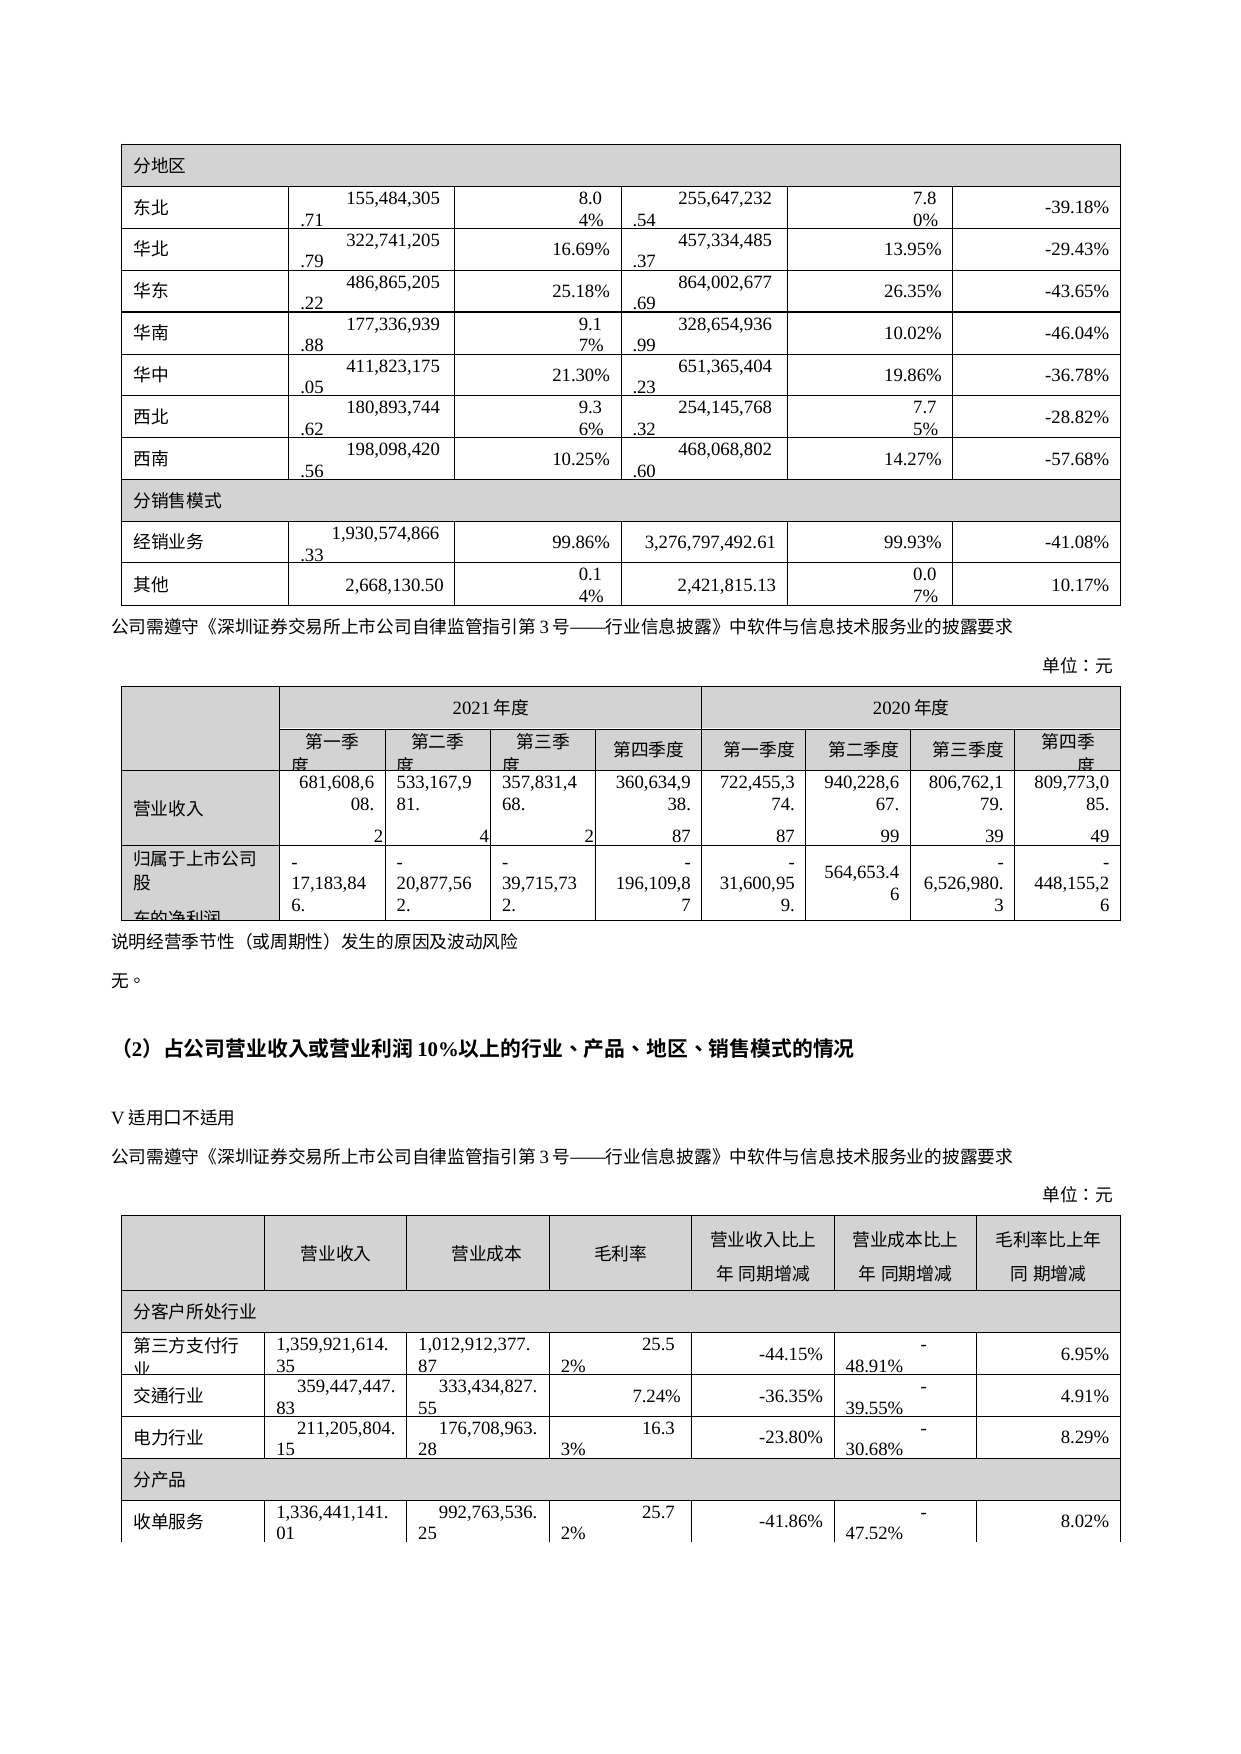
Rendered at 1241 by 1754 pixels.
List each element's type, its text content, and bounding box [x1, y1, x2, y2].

table_cell -41.08% [953, 522, 1120, 562]
table_cell 电力行业 [122, 1417, 264, 1458]
table_cell 西北 [122, 396, 288, 437]
table_cell -43.65% [953, 271, 1120, 311]
table_cell 468,068,802.60 [622, 438, 787, 479]
text 无。 [111, 968, 1131, 992]
table_cell 9.36% [455, 396, 621, 437]
table_cell 533,167,981. 43 [386, 771, 490, 845]
table_cell 21.30% [455, 355, 621, 395]
table_cell 25.52% [550, 1333, 691, 1374]
table_cell 0.14% [455, 563, 621, 605]
table_cell 10.02% [788, 313, 952, 353]
table_cell 经销业务 [122, 522, 288, 562]
table_cell 第一季度 [702, 730, 805, 770]
table_cell 分产品 [122, 1459, 1120, 1500]
table_cell -48.91% [835, 1333, 976, 1374]
table_cell 457,334,485.37 [622, 229, 787, 269]
table_header 2021年度 [280, 687, 701, 728]
table_cell 25.72% [550, 1501, 691, 1542]
table_cell 360,634,938. 87 [596, 771, 701, 845]
table_cell 第一季度 [280, 730, 385, 770]
table_cell 1,359,921,614.35 [265, 1333, 406, 1374]
table_cell 7.24% [550, 1375, 691, 1416]
table_cell 1,930,574,866.33 [289, 522, 454, 562]
table_header 营业收入 [265, 1216, 406, 1290]
table_cell -17,183,846. 89 [280, 846, 385, 920]
table_cell 7.80% [788, 187, 952, 227]
table_cell 16.69% [455, 229, 621, 269]
table_cell 940,228,667. 99 [806, 771, 910, 845]
table_cell 华中 [122, 355, 288, 395]
table_cell 211,205,804.15 [265, 1417, 406, 1458]
table_cell 收单服务 [122, 1501, 264, 1542]
table_cell 99.93% [788, 522, 952, 562]
table_cell -23.80% [692, 1417, 834, 1458]
table_cell 西南 [122, 438, 288, 479]
table_cell -57.68% [953, 438, 1120, 479]
table_cell -20,877,562. 64 [386, 846, 490, 920]
table_cell 26.35% [788, 271, 952, 311]
table_cell -448,155,26 0.43 [1015, 846, 1120, 920]
table_cell -6,526,980.3 9 [911, 846, 1014, 920]
table_cell 第二季度 [386, 730, 490, 770]
table_cell 东北 [122, 187, 288, 227]
table_header [122, 1216, 264, 1290]
table_cell 第四季度 [596, 730, 701, 770]
table_cell -39.55% [835, 1375, 976, 1416]
table_cell 16.33% [550, 1417, 691, 1458]
table_cell -36.78% [953, 355, 1120, 395]
table_cell 0.07% [788, 563, 952, 605]
table_cell -36.35% [692, 1375, 834, 1416]
text 单位：元 [1042, 1183, 1131, 1207]
table_cell 分客户所处行业 [122, 1291, 1120, 1332]
table_cell 6.95% [977, 1333, 1120, 1374]
table_cell 第四季度 [1015, 730, 1120, 770]
table_header 分地区 [122, 145, 1120, 186]
table_cell 8.02% [977, 1501, 1120, 1542]
table_cell 564,653.46 [806, 846, 910, 920]
table_cell 其他 [122, 563, 288, 605]
table_cell 359,447,447.83 [265, 1375, 406, 1416]
table_cell 180,893,744.62 [289, 396, 454, 437]
table_cell 254,145,768.32 [622, 396, 787, 437]
table_cell 722,455,374. 87 [702, 771, 805, 845]
table_cell 分销售模式 [122, 480, 1120, 521]
table_cell 1,336,441,141.01 [265, 1501, 406, 1542]
text 说明经营季节性（或周期性）发生的原因及波动风险 [111, 929, 1131, 953]
table_header 毛利率 [550, 1216, 691, 1290]
table_cell 8.04% [455, 187, 621, 227]
table_cell 14.27% [788, 438, 952, 479]
table_cell 第三方支付行业 [122, 1333, 264, 1374]
table_cell -41.86% [692, 1501, 834, 1542]
table_cell 864,002,677.69 [622, 271, 787, 311]
table_cell 333,434,827.55 [407, 1375, 549, 1416]
table_cell -28.82% [953, 396, 1120, 437]
table_cell -39,715,732. 20 [491, 846, 595, 920]
table_cell -30.68% [835, 1417, 976, 1458]
table_cell 华北 [122, 229, 288, 269]
table_cell 10.25% [455, 438, 621, 479]
table_cell 198,098,420.56 [289, 438, 454, 479]
table_cell -29.43% [953, 229, 1120, 269]
table_cell 809,773,085. 49 [1015, 771, 1120, 845]
table_cell 归属于上市公司股 东的净利润 [122, 846, 279, 920]
table_cell 255,647,232.54 [622, 187, 787, 227]
table_cell 交通行业 [122, 1375, 264, 1416]
table_cell 10.17% [953, 563, 1120, 605]
table_cell 3,276,797,492.61 [622, 522, 787, 562]
table_cell -46.04% [953, 313, 1120, 353]
table_cell 2,421,815.13 [622, 563, 787, 605]
table_cell 第三季度 [491, 730, 595, 770]
table_cell 8.29% [977, 1417, 1120, 1458]
text V适用口不适用 [111, 1104, 1131, 1129]
table_cell 99.86% [455, 522, 621, 562]
table_cell 155,484,305.71 [289, 187, 454, 227]
table_cell 486,865,205.22 [289, 271, 454, 311]
table_cell 357,831,468. 27 [491, 771, 595, 845]
table_cell 第三季度 [911, 730, 1014, 770]
table_cell 806,762,179. 39 [911, 771, 1014, 845]
table_cell 9.17% [455, 313, 621, 353]
table_cell 13.95% [788, 229, 952, 269]
table_cell 25.18% [455, 271, 621, 311]
table_header 毛利率比上年同 期增减 [977, 1216, 1120, 1290]
table_cell 681,608,608. 26 [280, 771, 385, 845]
table_header 2020年度 [702, 687, 1120, 728]
table_cell 华东 [122, 271, 288, 311]
table_cell 2,668,130.50 [289, 563, 454, 605]
table_cell -47.52% [835, 1501, 976, 1542]
text 单位：元 [1042, 653, 1131, 678]
table_cell 651,365,404.23 [622, 355, 787, 395]
table_cell -31,600,959. 44 [702, 846, 805, 920]
table_cell 411,823,175.05 [289, 355, 454, 395]
table_header [122, 687, 279, 770]
table_cell 176,708,963.28 [407, 1417, 549, 1458]
table_cell -44.15% [692, 1333, 834, 1374]
table_cell 328,654,936.99 [622, 313, 787, 353]
table_cell -196,109,87 7.43 [596, 846, 701, 920]
text 公司需遵守《深圳证券交易所上市公司自律监管指引第3号——行业信息披露》中软件与信息技术服务业的披露要求 [111, 615, 1131, 639]
table_header 营业成本比上年 同期增减 [835, 1216, 976, 1290]
table_cell 322,741,205.79 [289, 229, 454, 269]
table_cell 华南 [122, 313, 288, 353]
subtitle （2）占公司营业收入或营业利润10%以上的行业、产品、地区、销售模式的情况 [111, 1034, 1131, 1062]
table_cell 1,012,912,377.87 [407, 1333, 549, 1374]
table_cell -39.18% [953, 187, 1120, 227]
table_cell 992,763,536.25 [407, 1501, 549, 1542]
table_cell 4.91% [977, 1375, 1120, 1416]
table_cell 第二季度 [806, 730, 910, 770]
table_cell 177,336,939.88 [289, 313, 454, 353]
table_header 营业成本 [407, 1216, 549, 1290]
table_cell 7.75% [788, 396, 952, 437]
text 公司需遵守《深圳证券交易所上市公司自律监管指引第3号——行业信息披露》中软件与信息技术服务业的披露要求 [111, 1144, 1131, 1168]
table_header 营业收入比上年 同期增减 [692, 1216, 834, 1290]
table_cell 19.86% [788, 355, 952, 395]
table_cell 营业收入 [122, 771, 279, 845]
